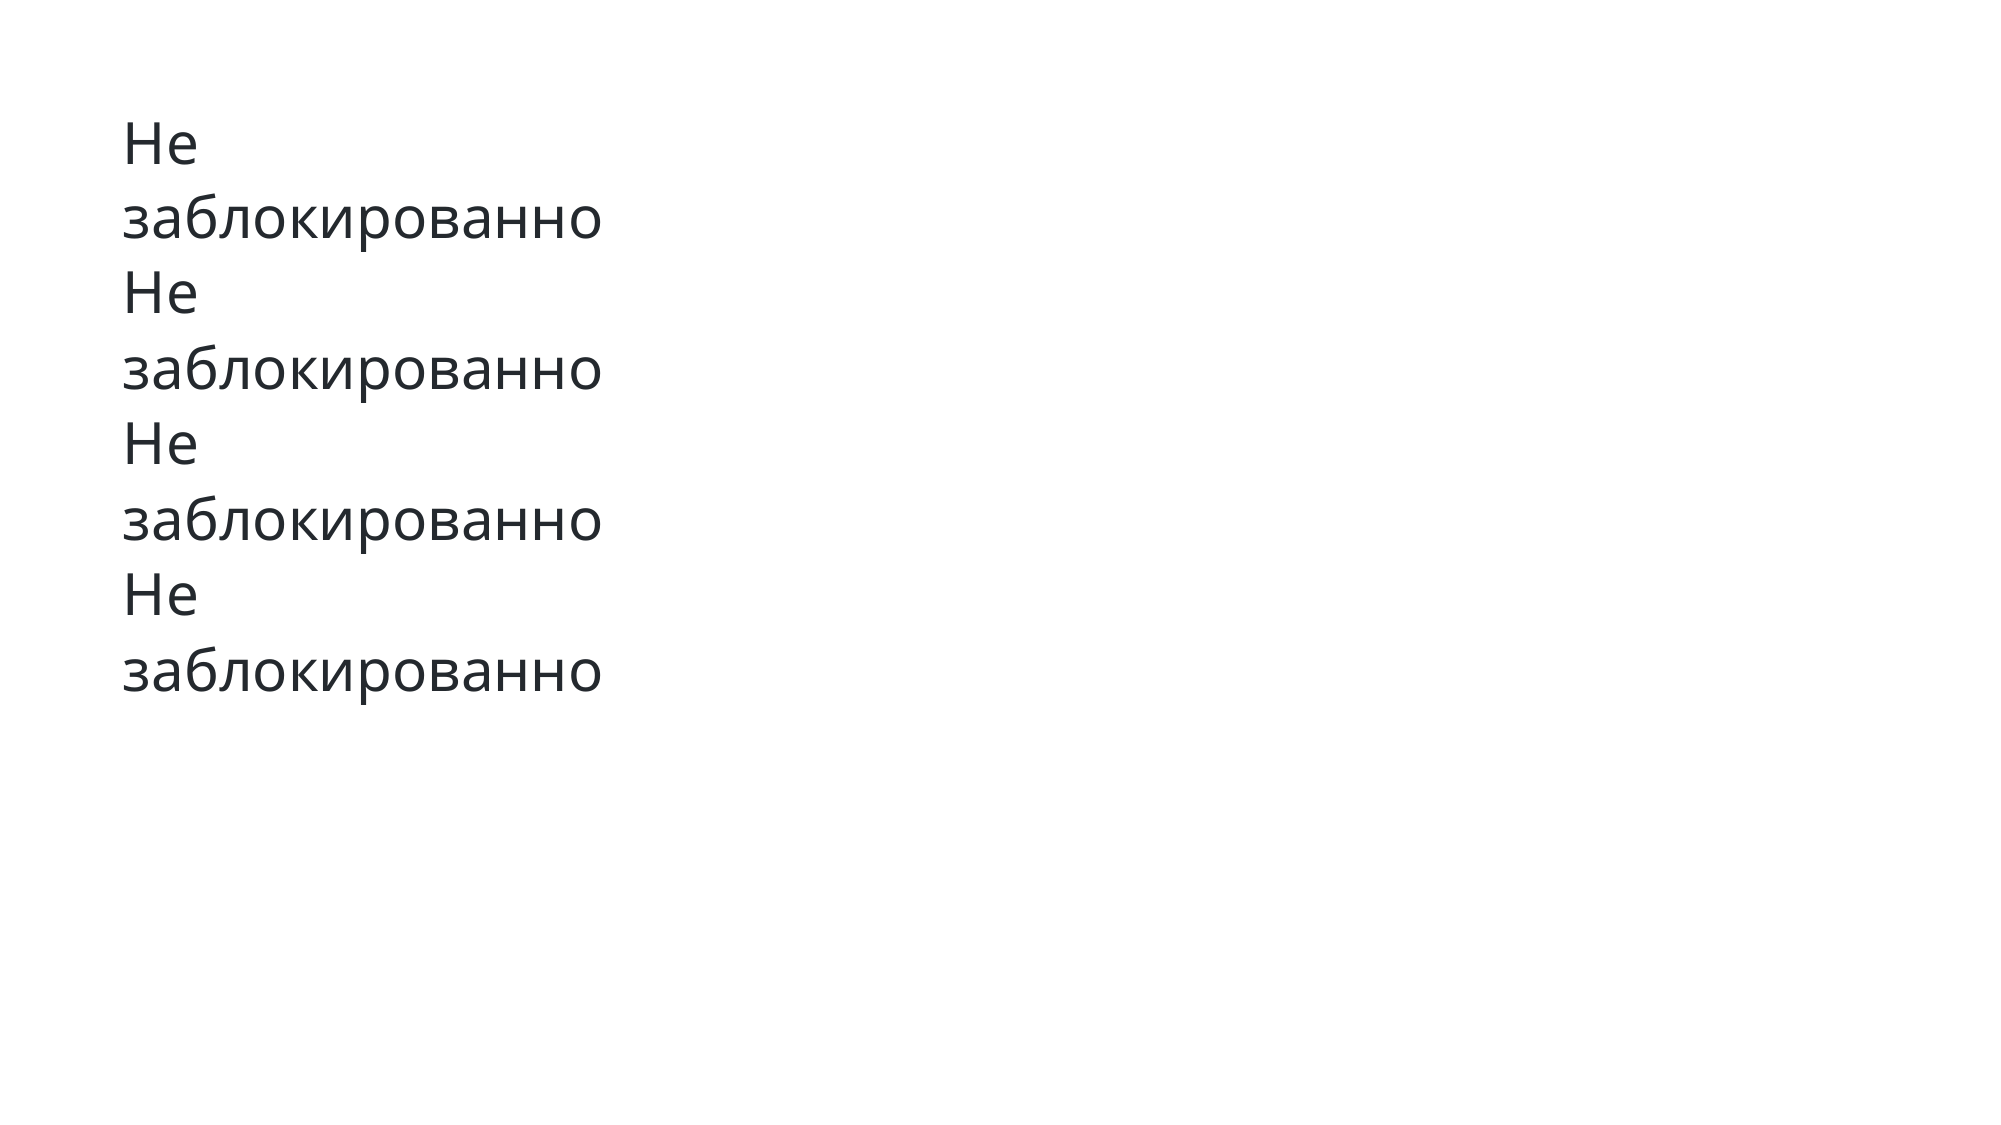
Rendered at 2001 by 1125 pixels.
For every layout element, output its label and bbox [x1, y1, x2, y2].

text [123, 104, 688, 708]
